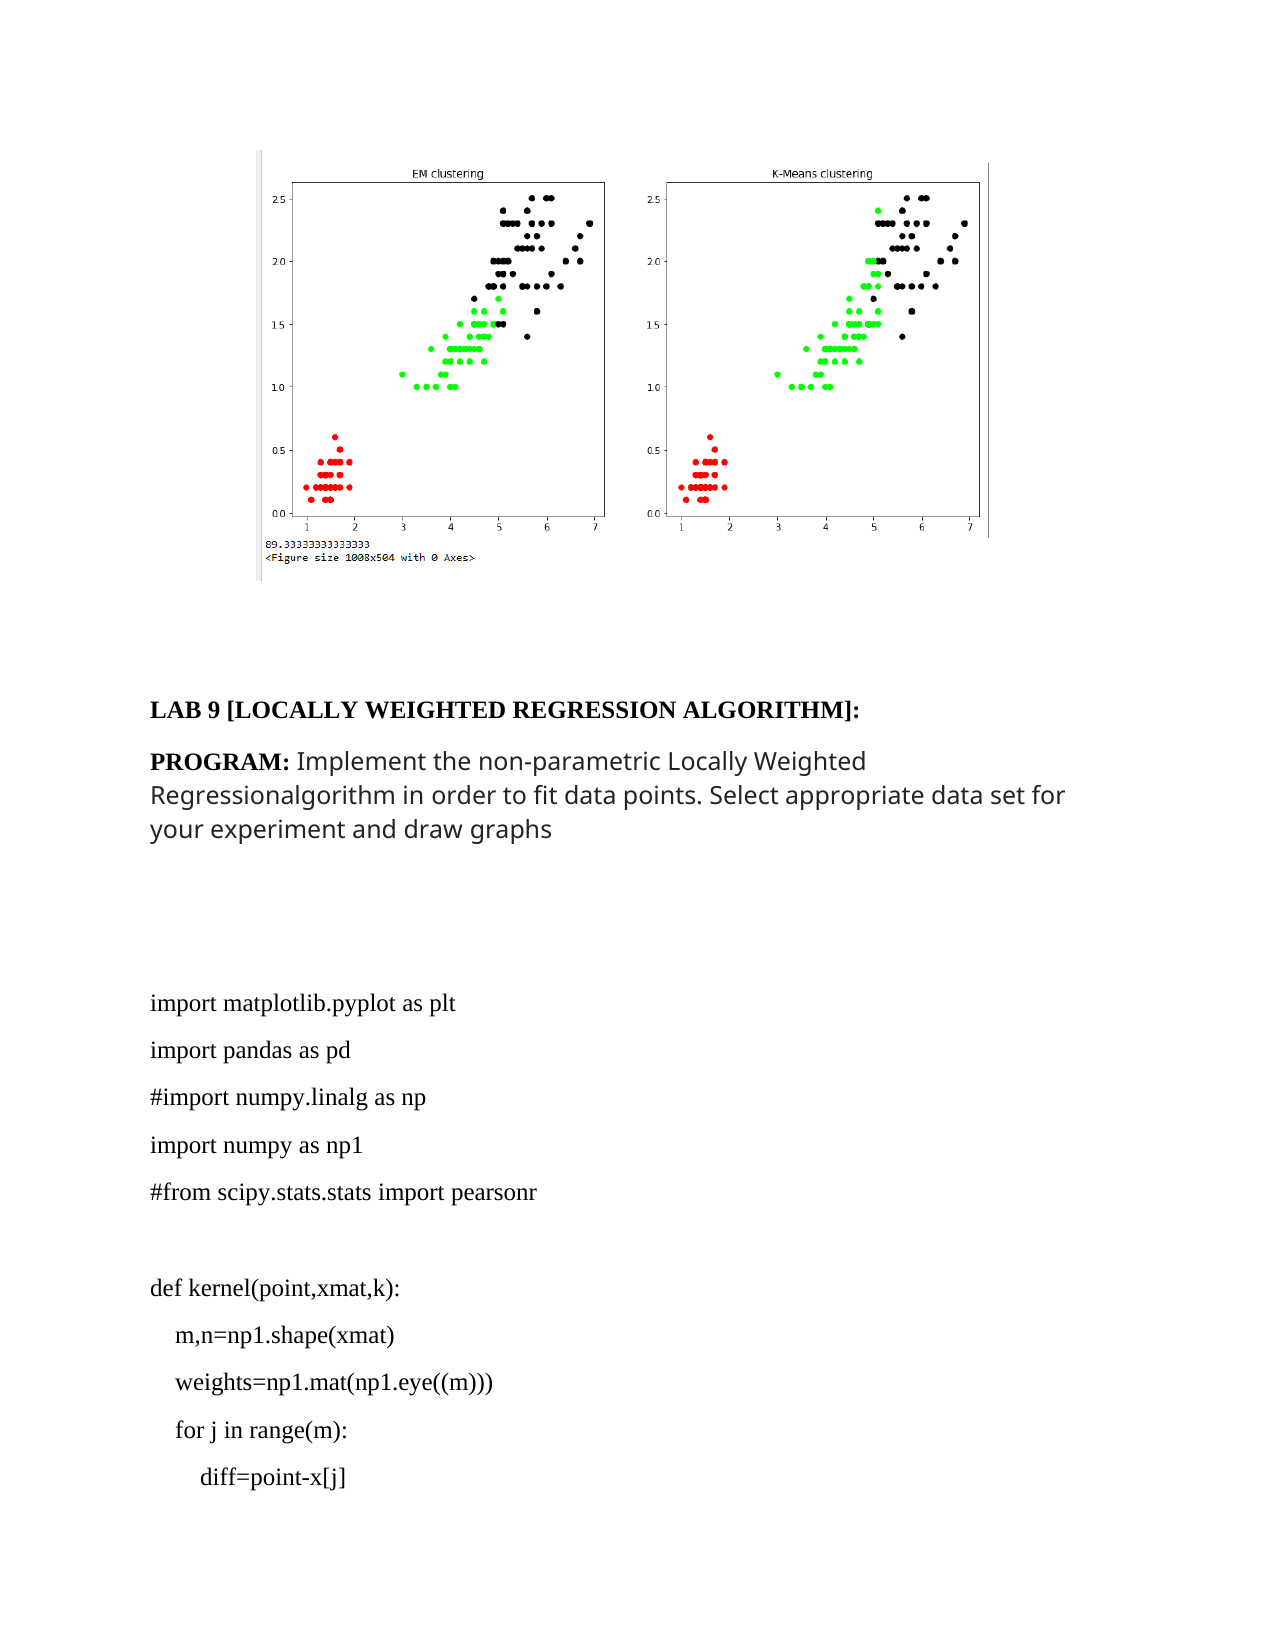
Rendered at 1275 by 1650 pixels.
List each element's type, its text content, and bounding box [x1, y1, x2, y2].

picture [256, 150, 989, 581]
text diff=point-x[j] [200, 1462, 1121, 1491]
text import matplotlib.pyplot as plt import pandas as pd [150, 988, 456, 1064]
text #import numpy.linalg as np import numpy as np1 [150, 1082, 428, 1159]
text PROGRAM: Implement the non-parametric Locally Weighted Regressionalgorithm in order to fit data points. Select appropriate data set for your experiment and draw graphs [150, 743, 1096, 846]
text LAB 9 [LOCALLY WEIGHTED REGRESSION ALGORITHM]: [150, 696, 1121, 724]
text #from scipy.stats.stats import pearsonr [150, 1177, 1121, 1206]
text def kernel(point,xmat,k): m,n=np1.shape(xmat) weights=np1.mat(np1.eye((m))) for j in range(m): [150, 1273, 514, 1443]
